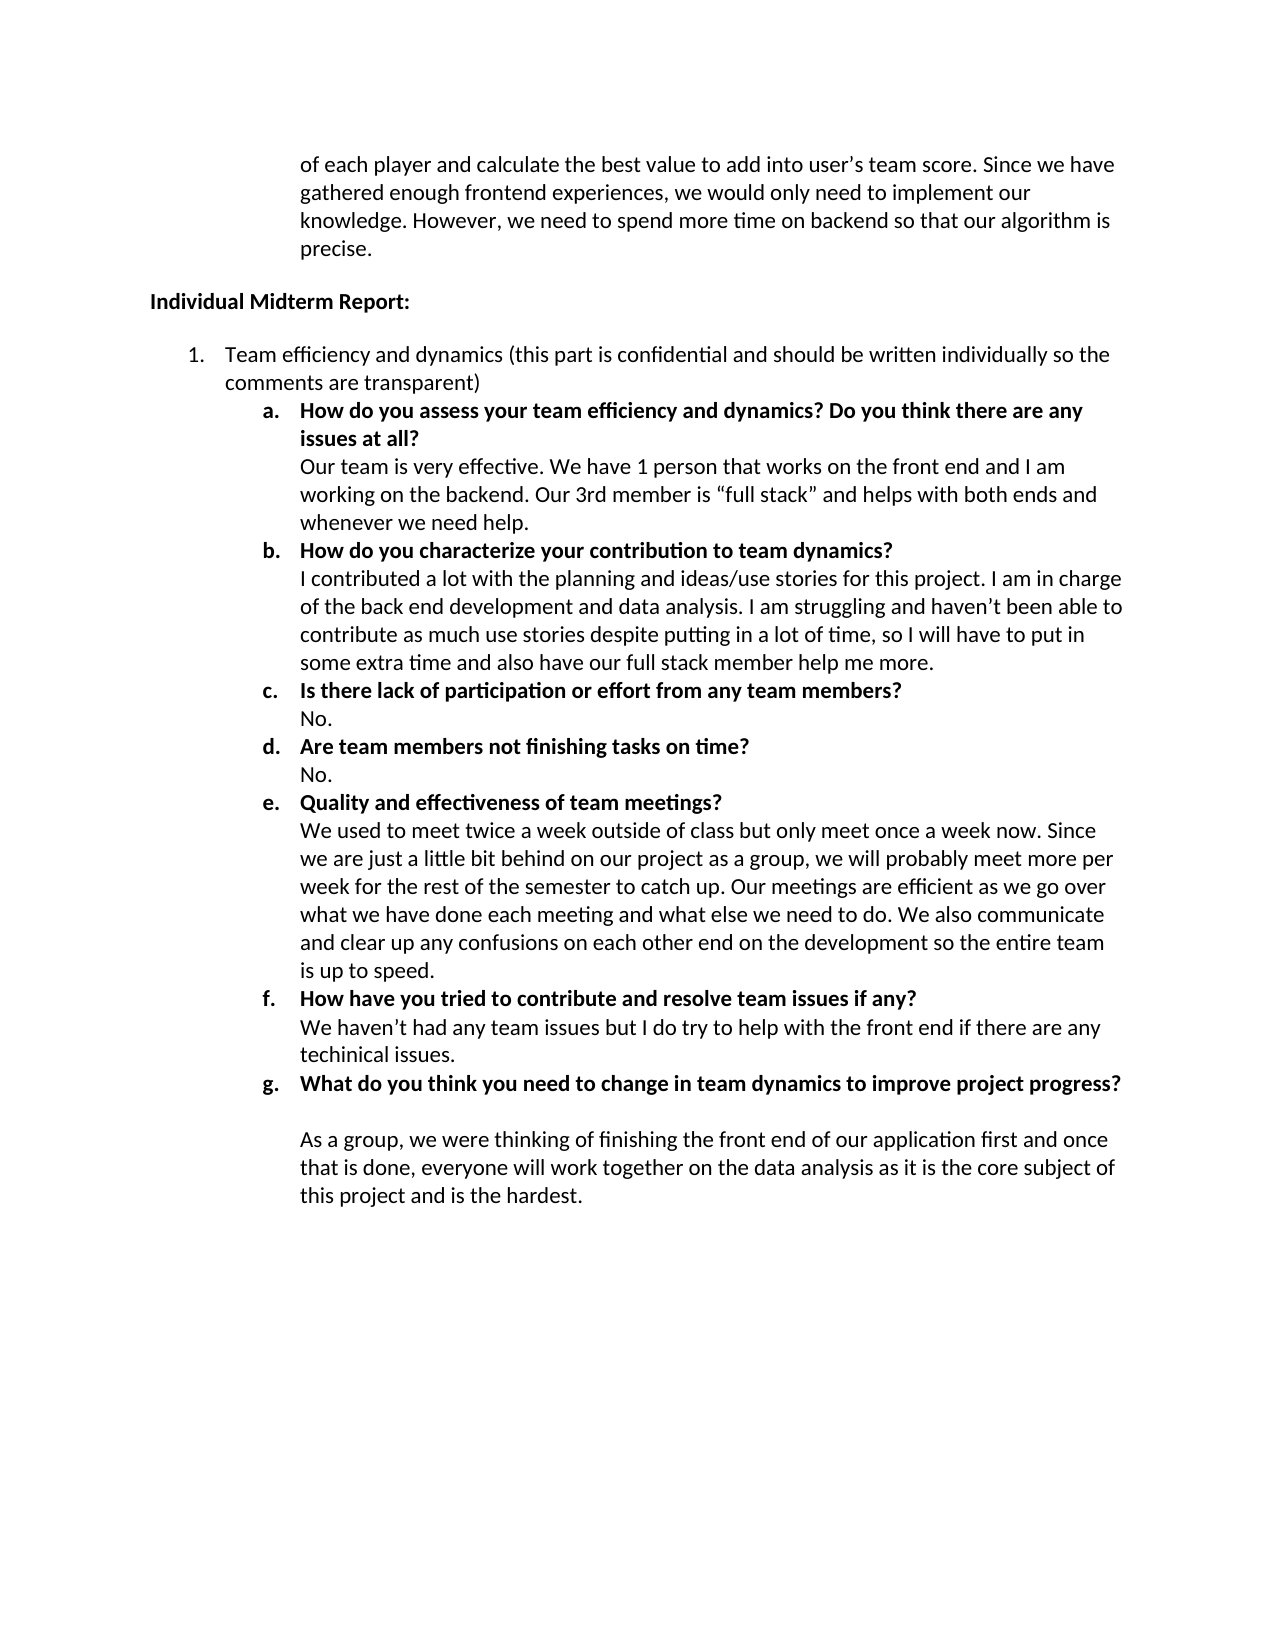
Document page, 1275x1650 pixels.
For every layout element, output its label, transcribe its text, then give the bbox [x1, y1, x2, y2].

list Is there lack of participation or effort from any team members? No. [262, 676, 1125, 732]
list How do you assess your team efficiency and dynamics? Do you think there are any issues at all? Our team is very effective. We have 1 person that works on the front end and I am working on the backend. Our 3rd member is “full stack” and helps with both ends and whenever we need help. [262, 396, 1125, 536]
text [300, 150, 1125, 262]
list Team efficiency and dynamics (this part is confidential and should be written individually so the comments are transparent) [187, 340, 1125, 396]
list Are team members not finishing tasks on time? No. [262, 732, 1125, 788]
text Individual Midterm Report: [150, 287, 1125, 315]
list How do you characterize your contribution to team dynamics? I contributed a lot with the planning and ideas/use stories for this project. I am in charge of the back end development and data analysis. I am struggling and haven’t been able to contribute as much use stories despite putting in a lot of time, so I will have to put in some extra time and also have our full stack member help me more. [262, 536, 1125, 676]
list Quality and effectiveness of team meetings? We used to meet twice a week outside of class but only meet once a week now. Since we are just a little bit behind on our project as a group, we will probably meet more per week for the rest of the semester to catch up. Our meetings are efficient as we go over what we have done each meeting and what else we need to do. We also communicate and clear up any confusions on each other end on the development so the entire team is up to speed. [262, 788, 1125, 984]
list How have you tried to contribute and resolve team issues if any? We haven’t had any team issues but I do try to help with the front end if there are any techinical issues. [262, 984, 1125, 1069]
list What do you think you need to change in team dynamics to improve project progress? As a group, we were thinking of finishing the front end of our application first and once that is done, everyone will work together on the data analysis as it is the core subject of this project and is the hardest. [262, 1069, 1125, 1209]
